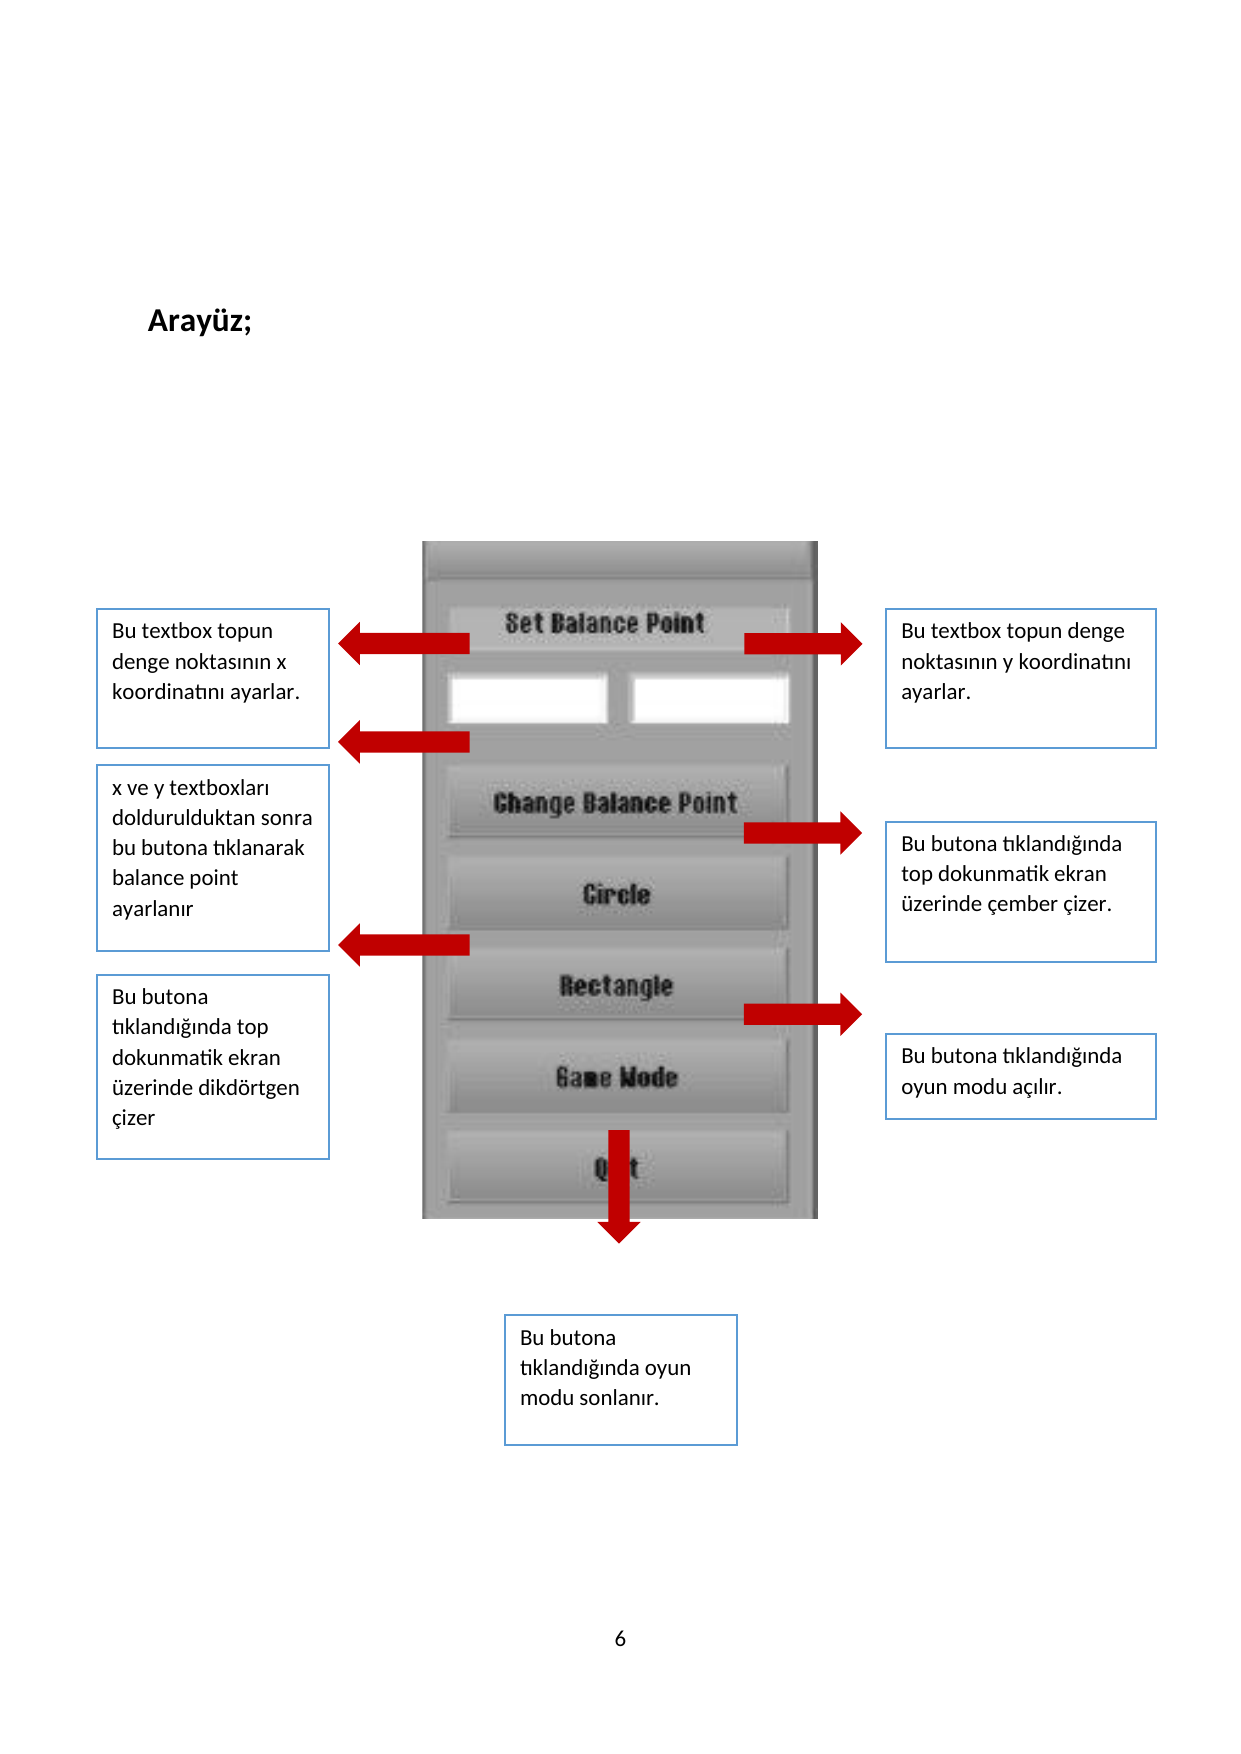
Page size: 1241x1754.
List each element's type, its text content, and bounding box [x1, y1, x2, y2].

picture [422, 541, 818, 1219]
text Arayüz; [148, 299, 1093, 339]
